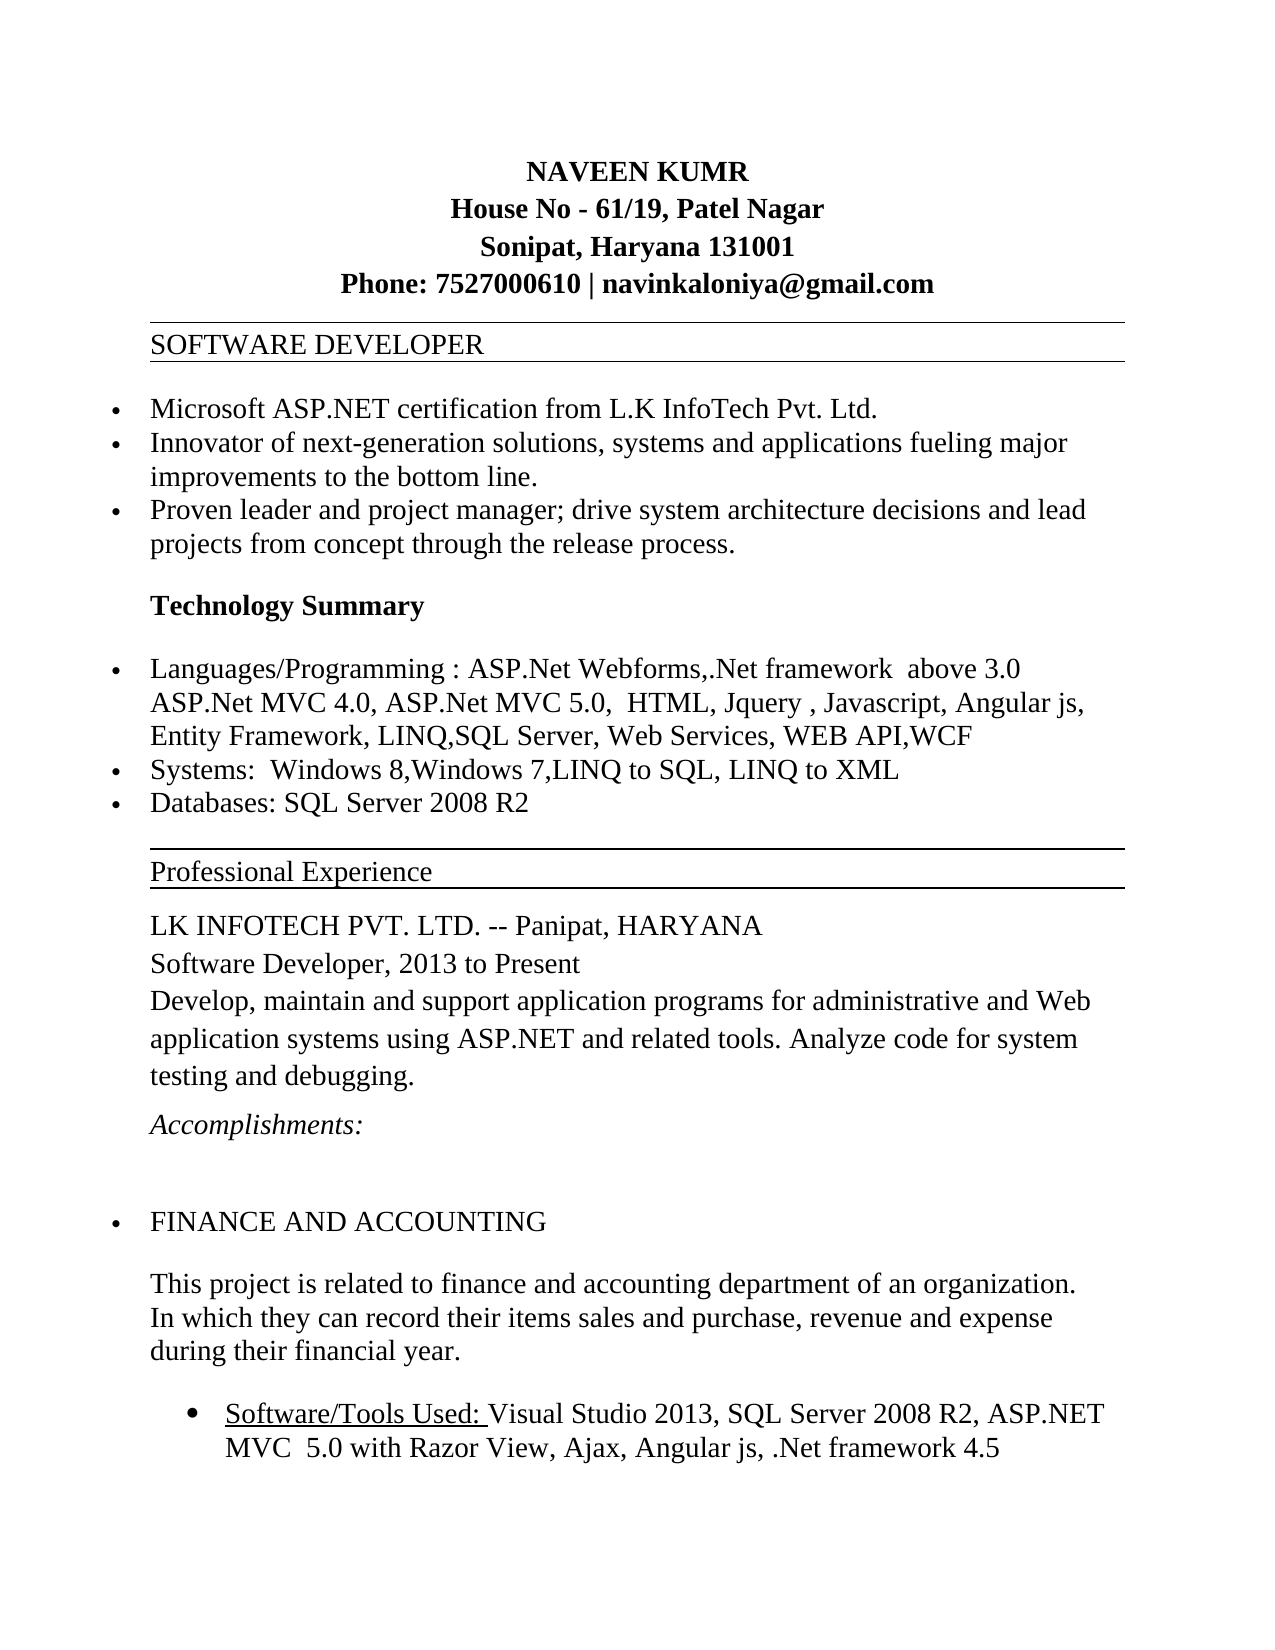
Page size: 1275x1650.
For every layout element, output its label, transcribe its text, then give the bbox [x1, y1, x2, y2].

list Software/Tools Used: Visual Studio 2013, SQL Server 2008 R2, ASP.NET MVC 5.0 with Razor View, Ajax, Angular js, .Net framework 4.5 [187, 1396, 1125, 1463]
text Technology Summary [150, 588, 1125, 622]
list Microsoft ASP.NET certification from L.K InfoTech Pvt. Ltd. [112, 392, 1100, 425]
list Innovator of next-generation solutions, systems and applications fueling major improvements to the bottom line. [112, 425, 1100, 492]
list Databases: SQL Server 2008 R2 [112, 785, 1100, 819]
list Systems: Windows 8,Windows 7,LINQ to SQL, LINQ to XML [112, 752, 1100, 785]
list Proven leader and project manager; drive system architecture decisions and lead projects from concept through the release process. [112, 492, 1100, 559]
text SOFTWARE DEVELOPER [150, 323, 1125, 361]
text Professional Experience [150, 850, 1125, 887]
text LK INFOTECH PVT. LTD. -- Panipat, HARYANA Software Developer, 2013 to Present Develop, maintain and support application programs for administrative and Web application systems using ASP.NET and related tools. Analyze code for system testing and debugging. [150, 904, 1125, 1092]
list Languages/Programming : ASP.Net Webforms,.Net framework above 3.0 ASP.Net MVC 4.0, ASP.Net MVC 5.0, HTML, Jquery , Javascript, Angular js, Entity Framework, LINQ,SQL Server, Web Services, WEB API,WCF [112, 651, 1100, 752]
text NAVEEN KUMR House No - 61/19, Patel Nagar Sonipat, Haryana 131001 Phone: 7527000610 | navinkaloniya@gmail.com [150, 150, 1125, 300]
text This project is related to finance and accounting department of an organization. In which they can record their items sales and purchase, revenue and expense during their financial year. [150, 1266, 1100, 1367]
list FINANCE AND ACCOUNTING [112, 1204, 1100, 1237]
text Accomplishments: [150, 1107, 1125, 1141]
